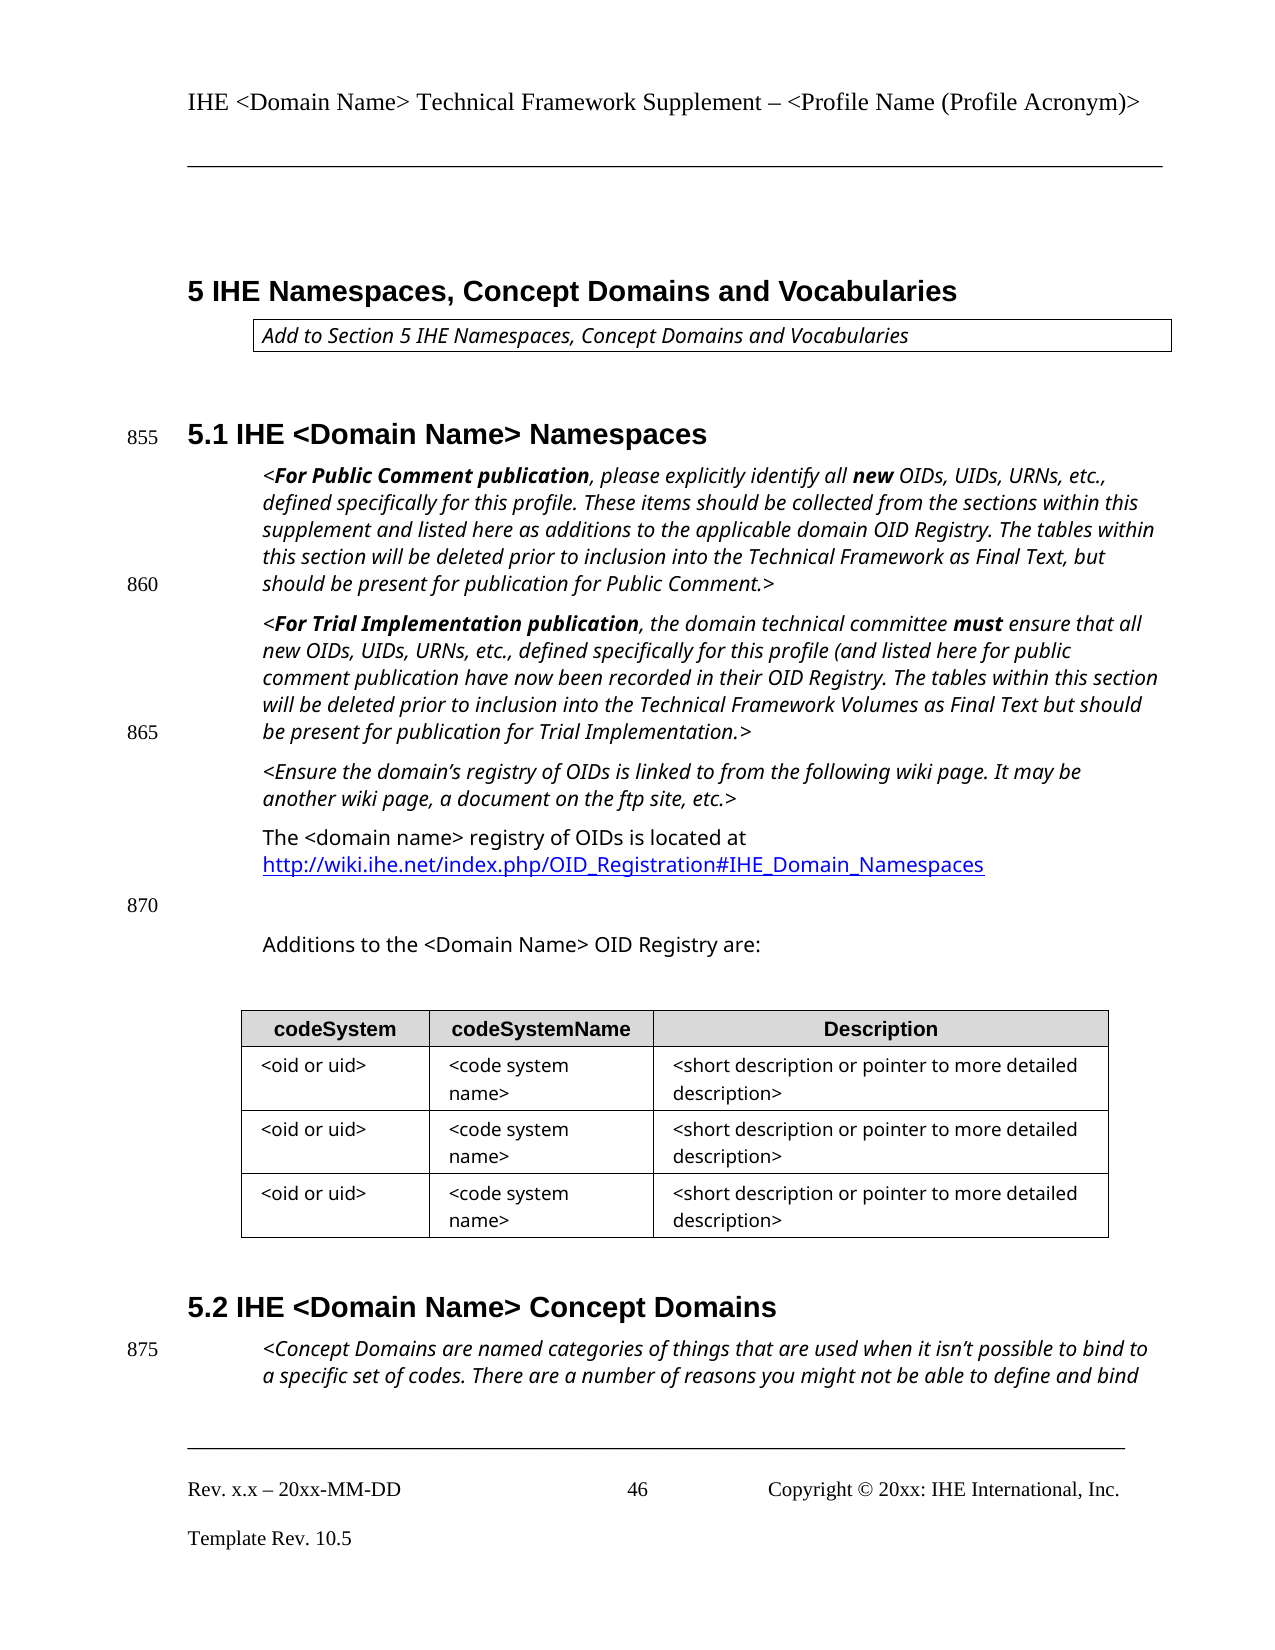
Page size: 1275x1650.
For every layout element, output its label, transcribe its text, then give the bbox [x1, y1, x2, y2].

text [262, 1334, 1162, 1389]
text <For Public Comment publication, please explicitly identify all new OIDs, UIDs, URNs, etc., defined specifically for this profile. These items should be collected from the sections within this supplement and listed here as additions to the applicable domain OID Registry. The tables within this section will be deleted prior to inclusion into the Technical Framework as Final Text, but should be present for publication for Public Comment.> [262, 462, 1162, 597]
table_cell <oid or uid> [242, 1111, 429, 1173]
text The <domain name> registry of OIDs is located at http://wiki.ihe.net/index.php/OID_Registration#IHE_Domain_Namespaces [262, 824, 1162, 878]
subtitle 5 IHE Namespaces, Concept Domains and Vocabularies [187, 274, 1162, 308]
text Additions to the <Domain Name> OID Registry are: [262, 930, 1162, 957]
subtitle 5.1 IHE <Domain Name> Namespaces [187, 417, 1162, 450]
table_cell <oid or uid> [242, 1174, 429, 1237]
table_cell <short description or pointer to more detailed description> [654, 1174, 1108, 1237]
text Add to Section 5 IHE Namespaces, Concept Domains and Vocabularies [254, 320, 1171, 351]
text <For Trial Implementation publication, the domain technical committee must ensure that all new OIDs, UIDs, URNs, etc., defined specifically for this profile (and listed here for public comment publication have now been recorded in their OID Registry. The tables within this section will be deleted prior to inclusion into the Technical Framework Volumes as Final Text but should be present for publication for Trial Implementation.> [262, 609, 1162, 745]
table_header Description [654, 1011, 1108, 1046]
table_cell <code system name> [430, 1174, 653, 1237]
subtitle 5.2 IHE <Domain Name> Concept Domains [187, 1290, 1162, 1323]
text <Ensure the domain’s registry of OIDs is linked to from the following wiki page. It may be another wiki page, a document on the ftp site, etc.> [262, 757, 1162, 812]
table_header codeSystemName [430, 1011, 653, 1046]
table_cell <code system name> [430, 1111, 653, 1173]
table_header codeSystem [242, 1011, 429, 1046]
table_cell <code system name> [430, 1047, 653, 1109]
table_cell <oid or uid> [242, 1047, 429, 1109]
table_cell <short description or pointer to more detailed description> [654, 1047, 1108, 1109]
table_cell <short description or pointer to more detailed description> [654, 1111, 1108, 1173]
